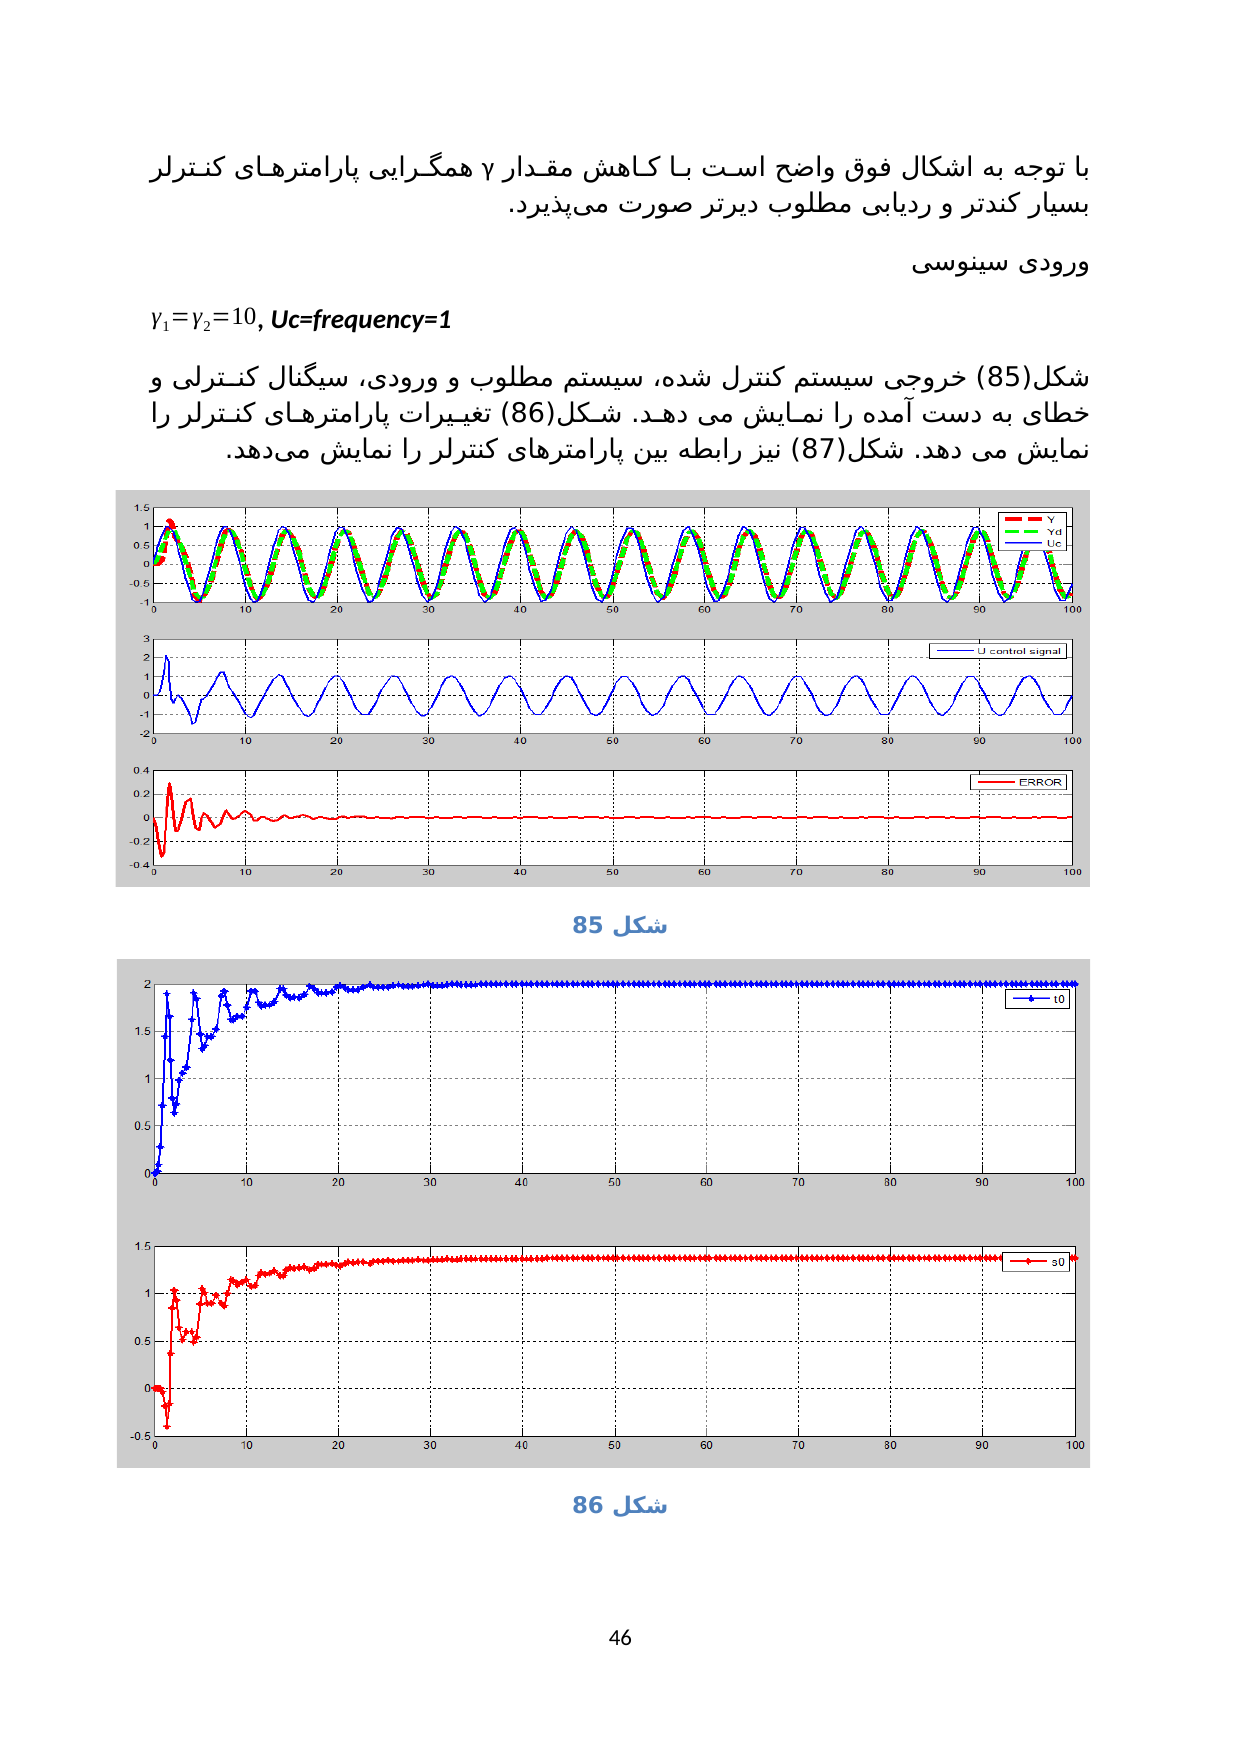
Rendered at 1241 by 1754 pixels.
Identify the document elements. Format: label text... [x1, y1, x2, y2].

text ورودی سینوسی [150, 245, 1090, 276]
text با توجه به اشکال فوق واضح است با کاهش مقدار γ همگرایی پارامترهای کنترلر بسیار کندتر و ردیابی مطلوب دیرتر صورت می‌پذیرد. [150, 150, 1090, 219]
picture [116, 959, 1091, 1468]
text شکل 86 [150, 1493, 1090, 1519]
text شکل(85) خروجی سیستم کنترل شده، سیستم مطلوب و ورودی، سیگنال کنترلی و خطای به دست آمده را نمایش می دهد. شکل(86) تغییرات پارامترهای کنترلر را نمایش می دهد. شکل(87) نیز رابطه بین پارامترهای کنترلر را نمایش می‌دهد. [150, 361, 1090, 465]
text , Uc=frequency=1 [150, 302, 1090, 336]
picture [115, 490, 1090, 887]
text شکل 85 [150, 912, 1090, 939]
